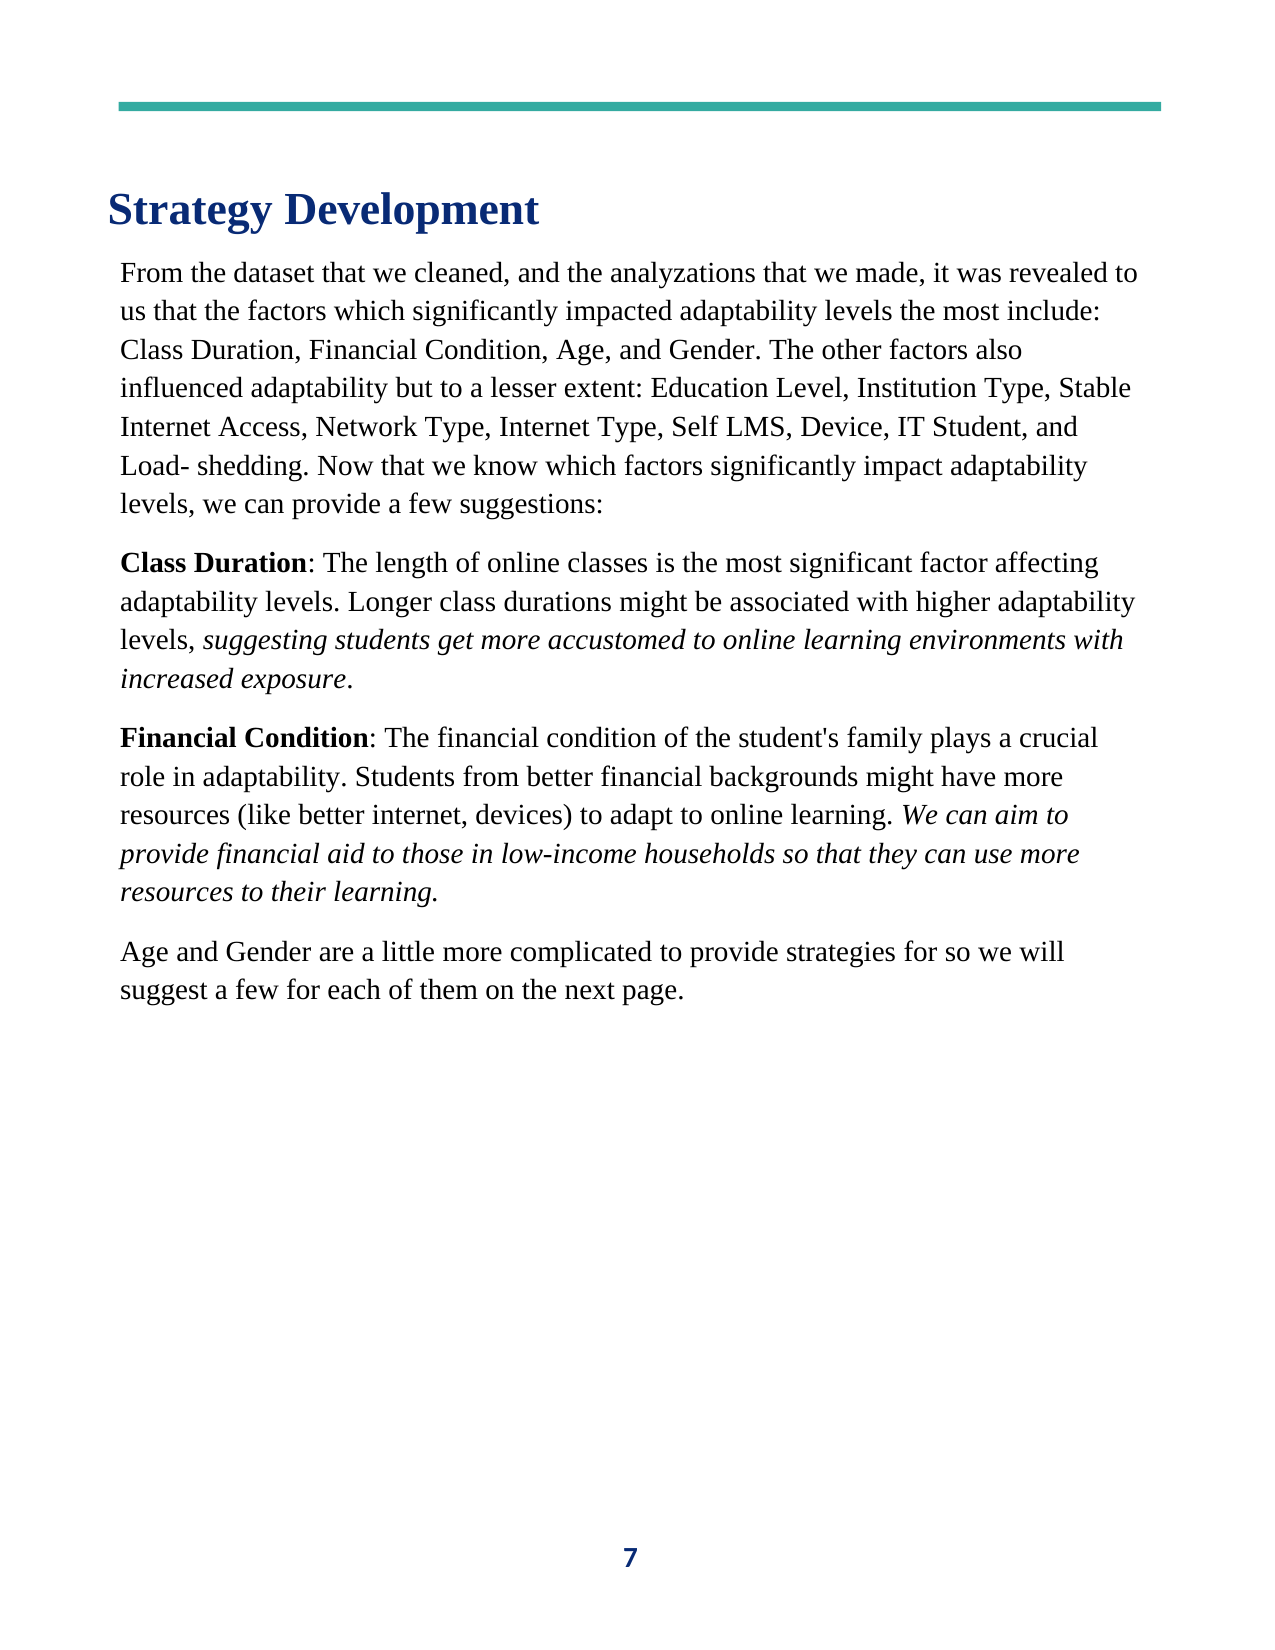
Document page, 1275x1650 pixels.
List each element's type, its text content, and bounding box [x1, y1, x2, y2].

subtitle Strategy Development [73, 181, 1227, 234]
text Financial Condition: The financial condition of the student's family plays a crucial role in adaptability. Students from better financial backgrounds might have more resources (like better internet, devices) to adapt to online learning. We can aim to provide financial aid to those in low-income households so that they can use more resources to their learning. [120, 720, 1151, 908]
text Age and Gender are a little more complicated to provide strategies for so we will suggest a few for each of them on the next page. [120, 934, 1139, 1006]
text Class Duration: The length of online classes is the most significant factor affecting adaptability levels. Longer class durations might be associated with higher adaptability levels, suggesting students get more accustomed to online learning environments with increased exposure. [120, 545, 1152, 694]
text From the dataset that we cleaned, and the analyzations that we made, it was revealed to us that the factors which significantly impacted adaptability levels the most include: Class Duration, Financial Condition, Age, and Gender. The other factors also influenced adaptability but to a lesser extent: Education Level, Institution Type, Stable Internet Access, Network Type, Internet Type, Self LMS, Device, IT Student, and Load- shedding. Now that we know which factors significantly impact adaptability levels, we can provide a few suggestions: [120, 255, 1152, 520]
